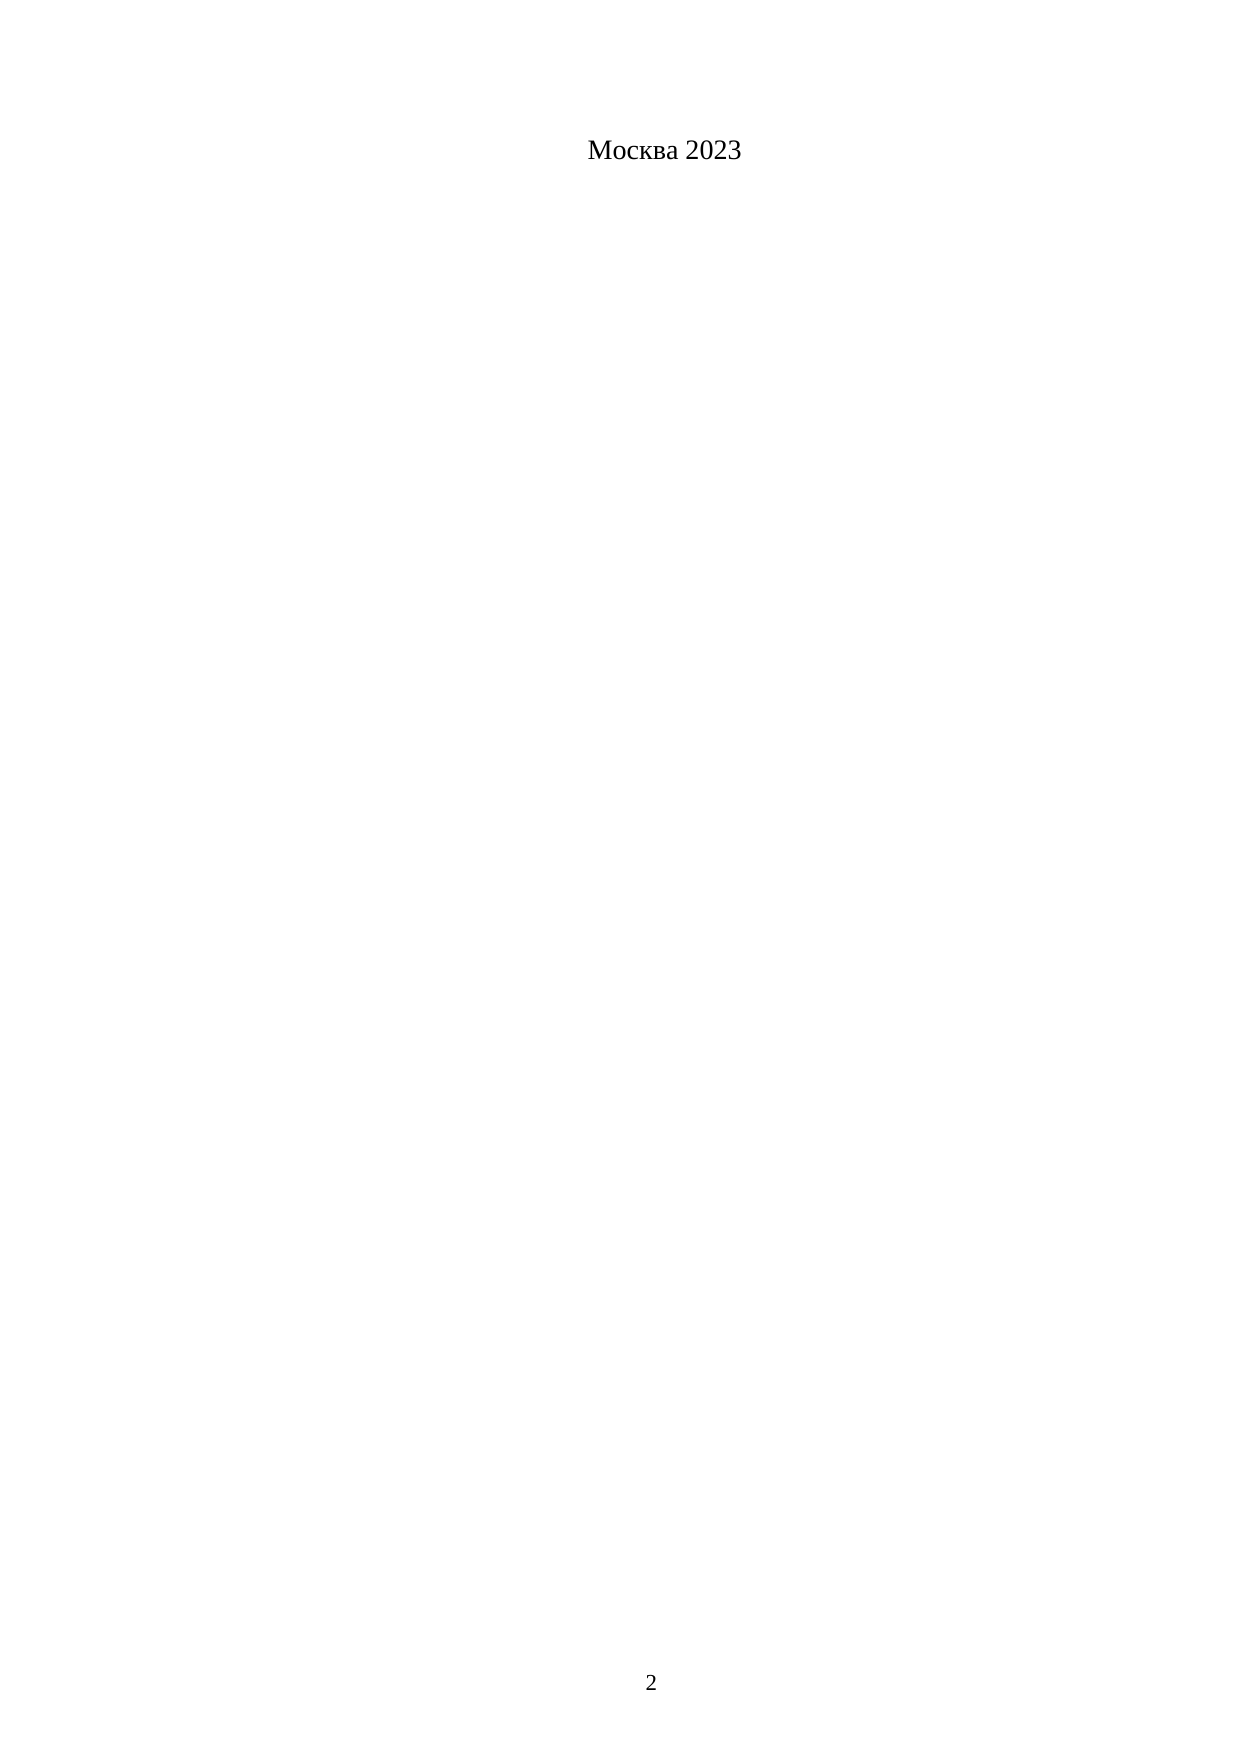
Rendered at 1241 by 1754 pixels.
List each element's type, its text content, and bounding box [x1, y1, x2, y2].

text Москва 2023 [150, 133, 1179, 166]
